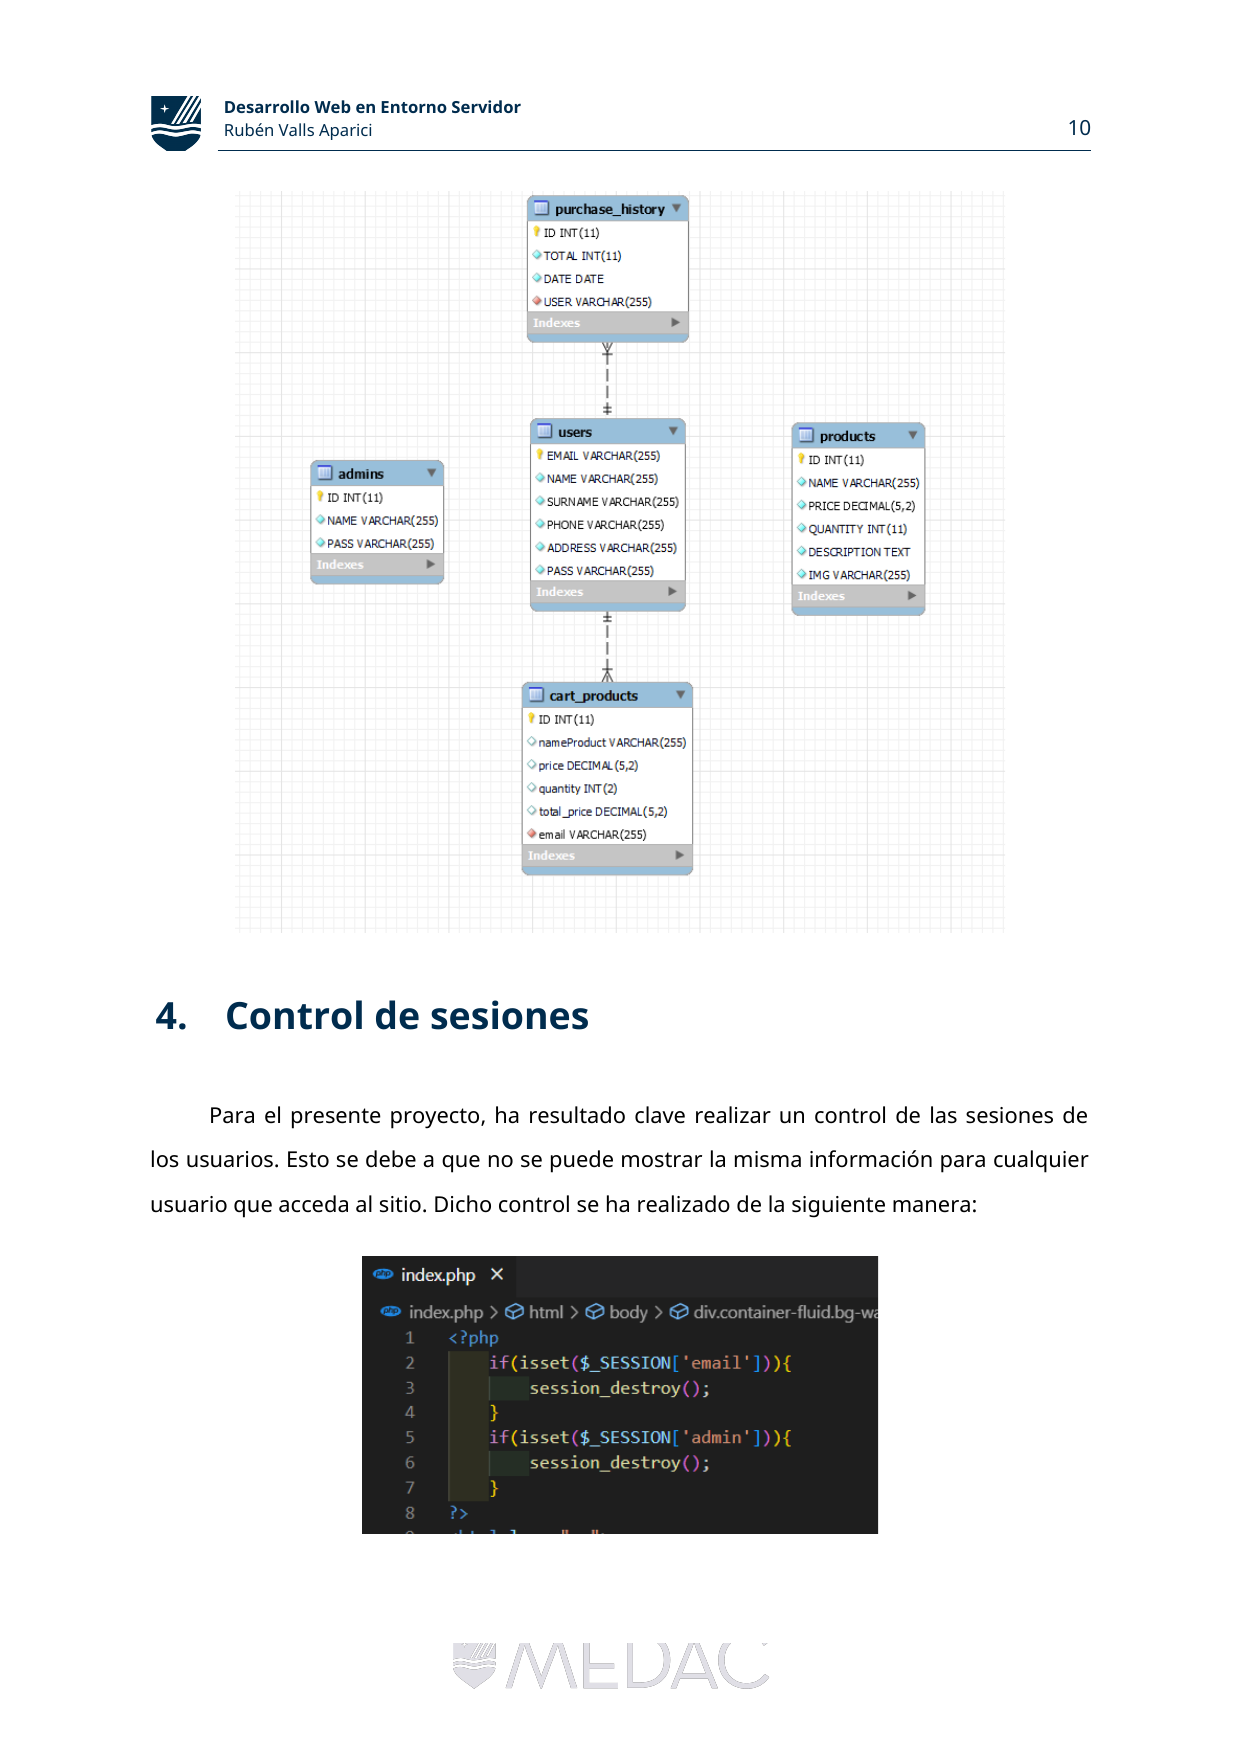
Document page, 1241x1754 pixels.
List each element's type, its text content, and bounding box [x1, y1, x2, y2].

picture [362, 1256, 879, 1534]
picture [138, 79, 209, 173]
picture [235, 191, 1006, 933]
subtitle Control de sesiones [187, 989, 1090, 1040]
picture [428, 1643, 794, 1699]
text Para el presente proyecto, ha resultado clave realizar un control de las sesiones de los usuarios. Esto se debe a que no se puede mostrar la misma información para cualquier usuario que acceda al sitio. Dicho control se ha realizado de la siguiente manera: [150, 1100, 1090, 1219]
